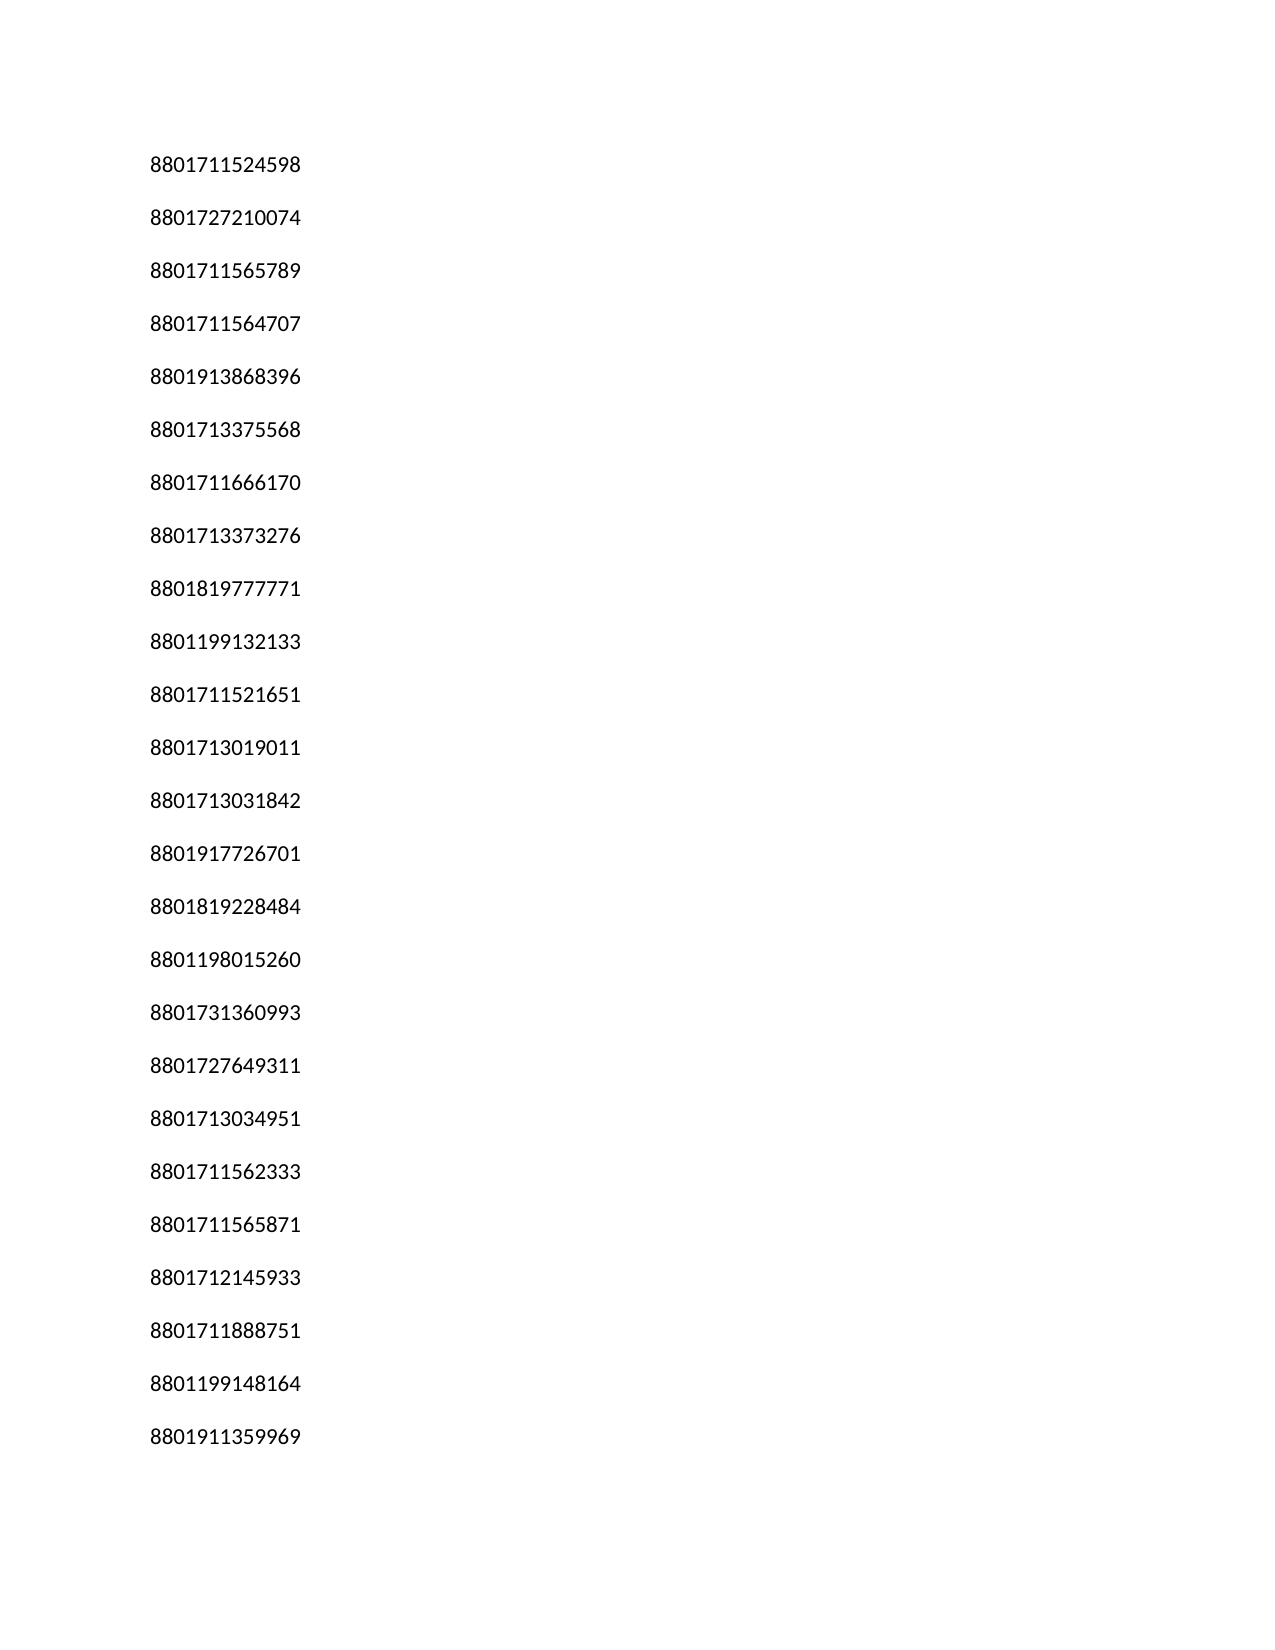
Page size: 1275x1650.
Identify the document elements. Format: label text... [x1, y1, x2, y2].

text 8801711562333 [150, 1157, 1125, 1185]
text 8801199132133 [150, 627, 1125, 655]
text 8801198015260 [150, 945, 1125, 973]
text 8801713034951 [150, 1104, 1125, 1132]
text 8801711564707 [150, 309, 1125, 337]
text 8801713019011 [150, 733, 1125, 761]
text 8801711666170 [150, 468, 1125, 496]
text 8801199148164 [150, 1369, 1125, 1397]
text 8801727210074 [150, 203, 1125, 231]
text 8801711565871 [150, 1210, 1125, 1238]
text 8801711565789 [150, 256, 1125, 284]
text 8801819228484 [150, 892, 1125, 920]
text 8801713375568 [150, 415, 1125, 443]
text 8801917726701 [150, 839, 1125, 867]
text 8801711524598 [150, 150, 1125, 178]
text 8801712145933 [150, 1263, 1125, 1291]
text 8801713373276 [150, 521, 1125, 549]
text 8801731360993 [150, 998, 1125, 1026]
text 8801713031842 [150, 786, 1125, 814]
text 8801727649311 [150, 1051, 1125, 1079]
text 8801711888751 [150, 1316, 1125, 1344]
text 8801819777771 [150, 574, 1125, 602]
text 8801913868396 [150, 362, 1125, 390]
text 8801711521651 [150, 680, 1125, 708]
text 8801911359969 [150, 1422, 1125, 1451]
